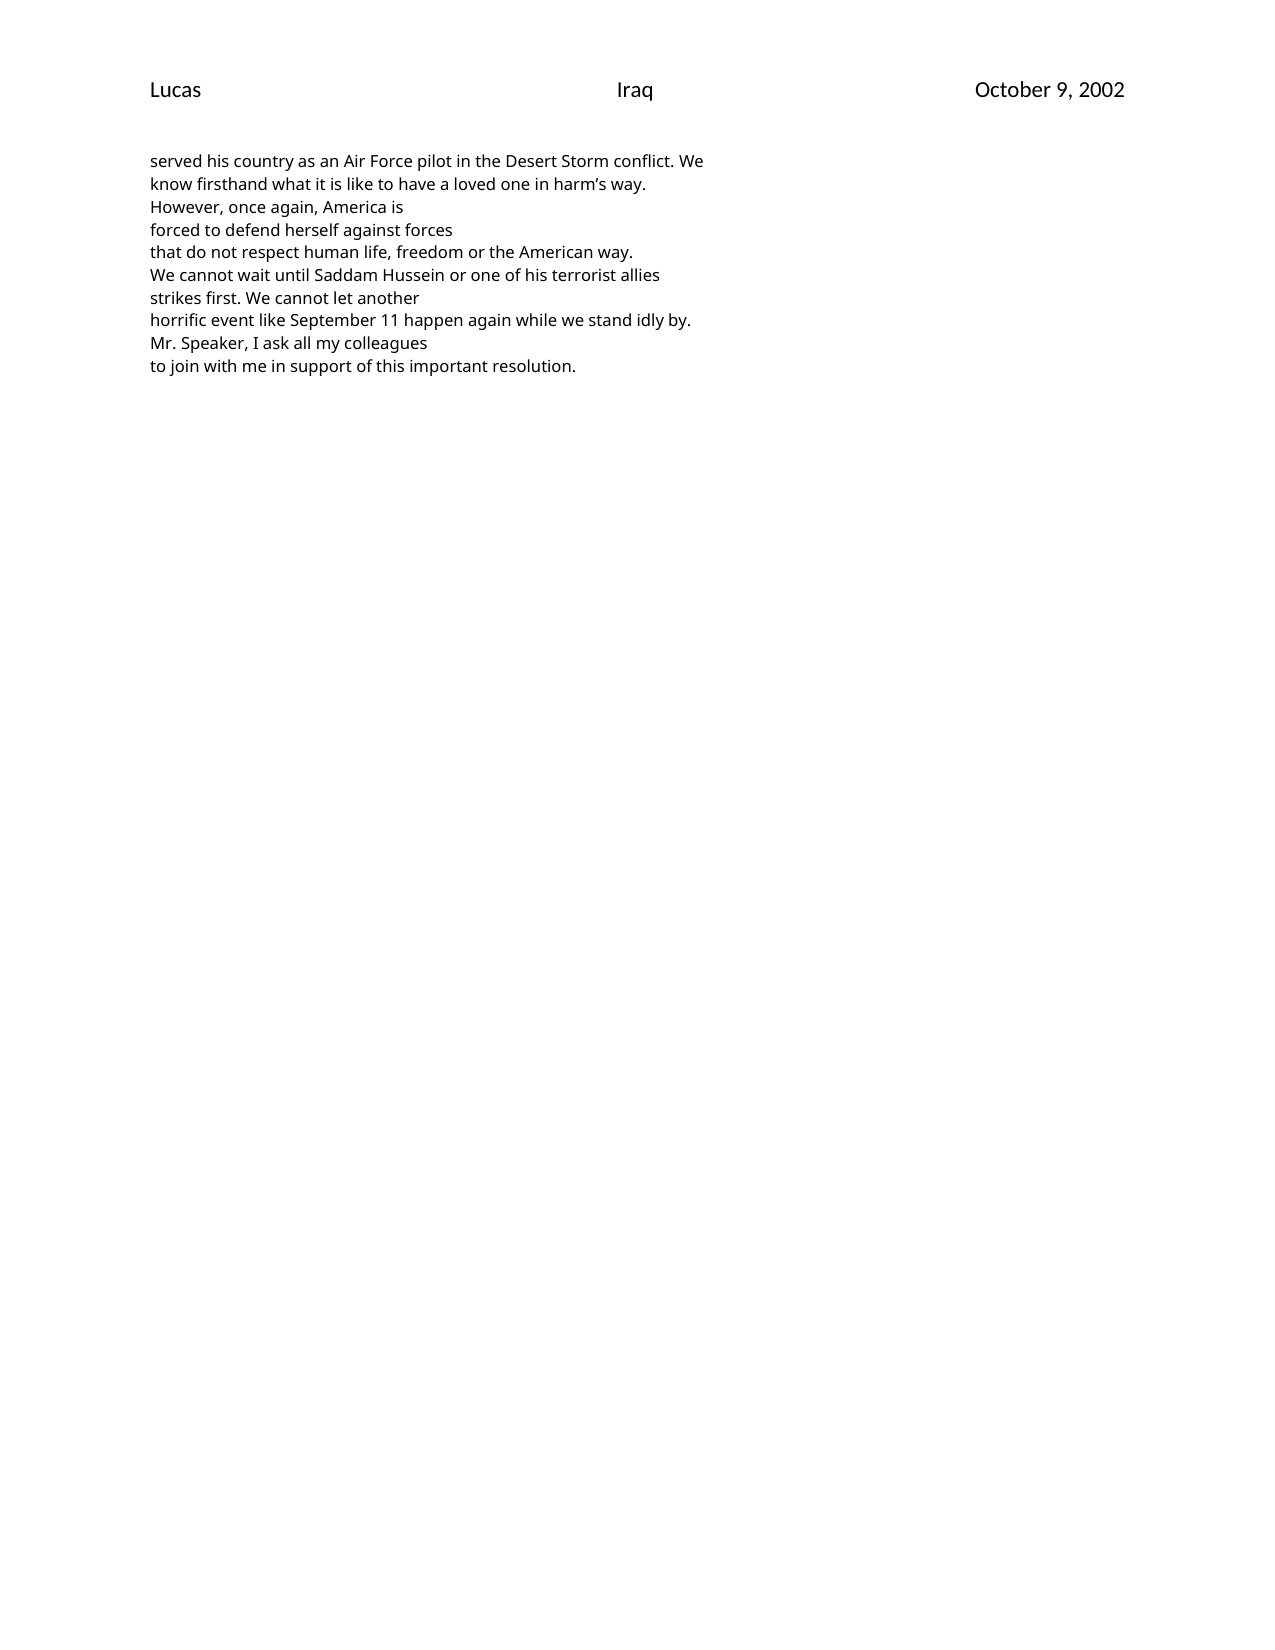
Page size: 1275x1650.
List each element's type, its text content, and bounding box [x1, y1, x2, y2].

text strikes first. We cannot let another [150, 286, 1125, 309]
text We cannot wait until Saddam Hussein or one of his terrorist allies [150, 263, 1125, 286]
text that do not respect human life, freedom or the American way. [150, 241, 1125, 263]
text forced to defend herself against forces [150, 218, 1125, 241]
text horrific event like September 11 happen again while we stand idly by. [150, 309, 1125, 332]
text served his country as an Air Force pilot in the Desert Storm conflict. We [150, 150, 1125, 173]
text Mr. Speaker, I ask all my colleagues [150, 332, 1125, 354]
text to join with me in support of this important resolution. [150, 354, 1125, 377]
text know firsthand what it is like to have a loved one in harm’s way. [150, 173, 1125, 195]
text However, once again, America is [150, 195, 1125, 218]
